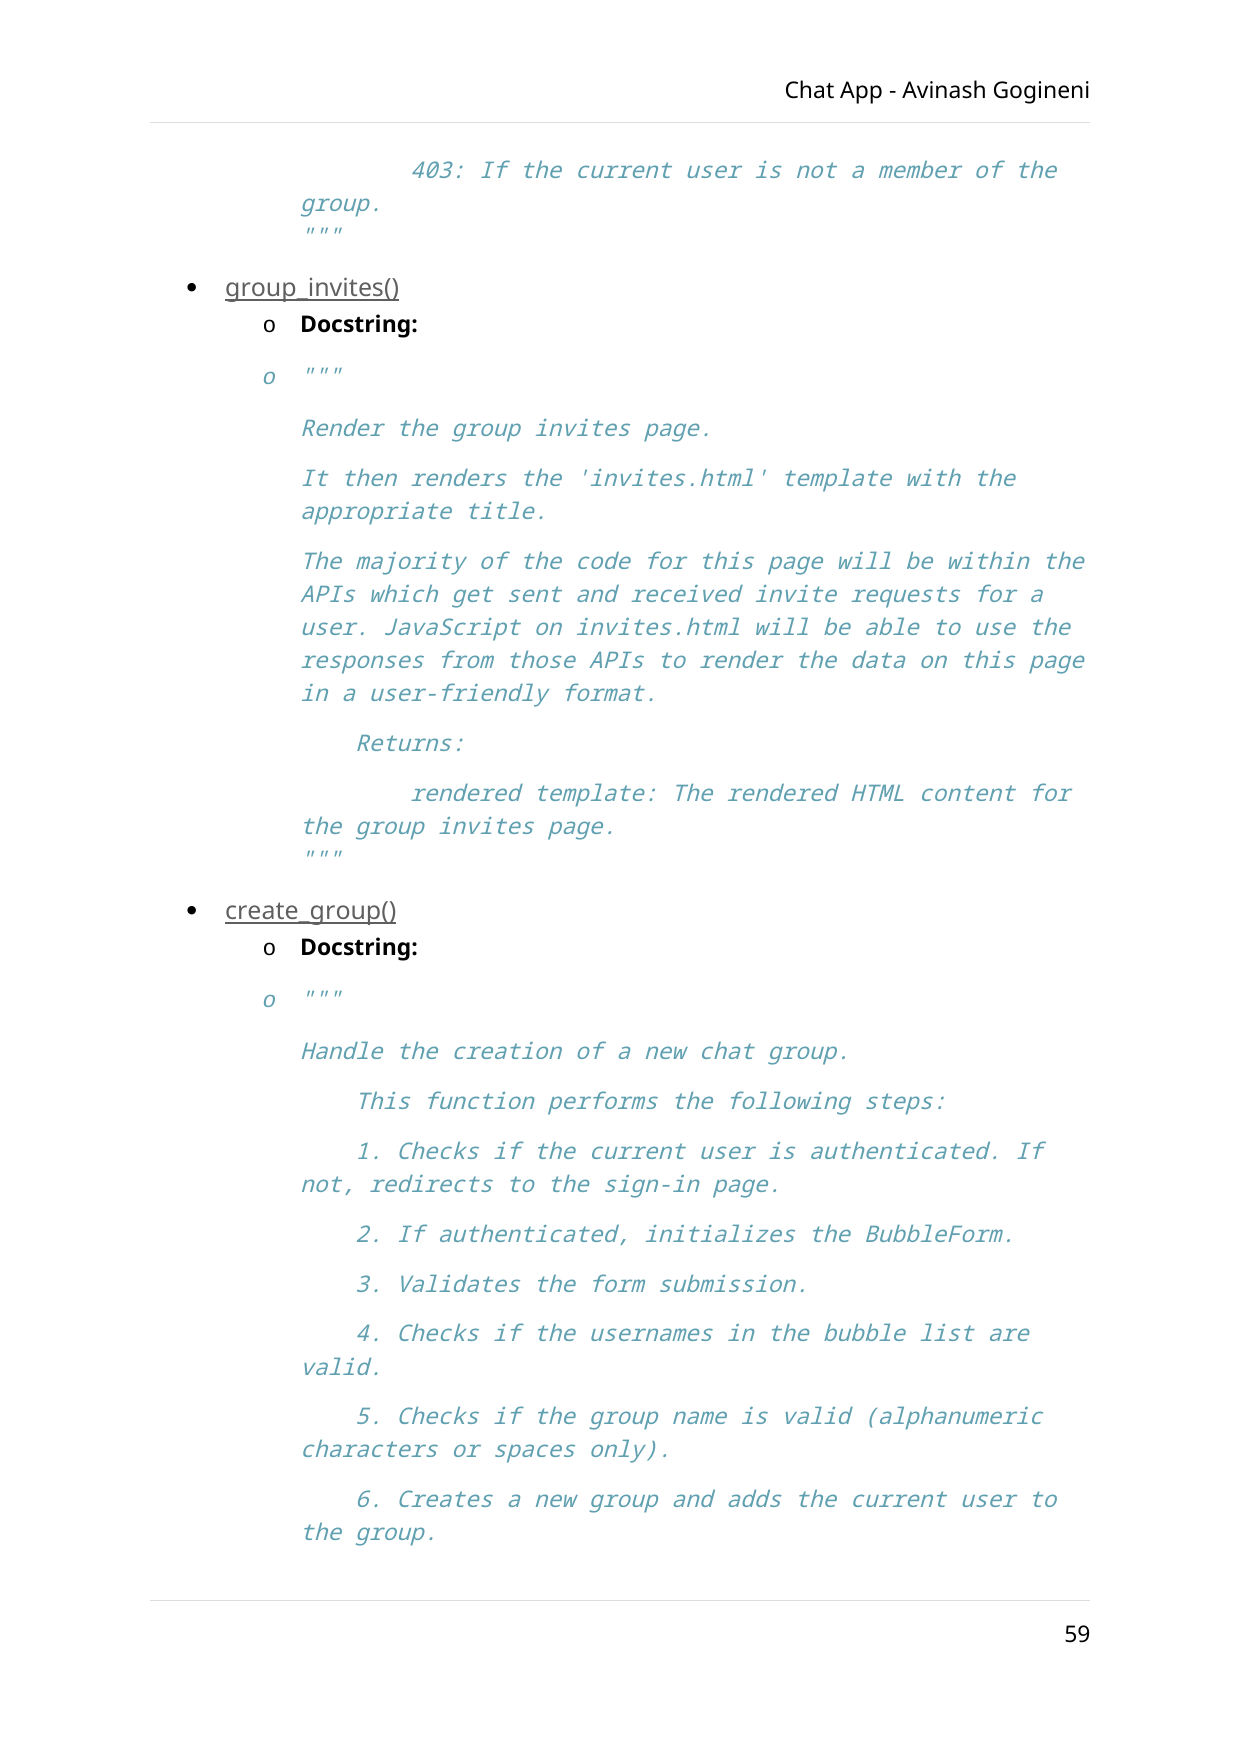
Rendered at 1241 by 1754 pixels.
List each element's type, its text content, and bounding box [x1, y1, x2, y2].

text 3. Validates the form submission. [300, 1267, 1090, 1299]
text 2. If authenticated, initializes the BubbleForm. [300, 1218, 1090, 1249]
list Docstring: [262, 308, 1090, 339]
text 4. Checks if the usernames in the bubble list are valid. [300, 1317, 1090, 1382]
text 6. Creates a new group and adds the current user to the group. [300, 1483, 1090, 1547]
text Returns: [300, 727, 1090, 758]
list group_invites() [187, 270, 1090, 304]
list Docstring: [262, 931, 1090, 962]
text This function performs the following steps: [300, 1085, 1090, 1116]
text 1. Checks if the current user is authenticated. If not, redirects to the sign-in page. [300, 1135, 1090, 1199]
text 403: If the current user is not a member of the group. """ [300, 154, 1090, 251]
text rendered template: The rendered HTML content for the group invites page. """ [300, 777, 1090, 874]
text 5. Checks if the group name is valid (alphanumeric characters or spaces only). [300, 1400, 1090, 1464]
list create_group() [187, 893, 1090, 927]
text The majority of the code for this page will be within the APIs which get sent and received invite requests for a user. JavaScript on invites.html will be able to use the responses from those APIs to render the data on this page in a user-friendly format. [300, 545, 1090, 709]
list """ [262, 983, 1090, 1014]
text Render the group invites page. [300, 412, 1090, 443]
list """ [262, 360, 1090, 391]
text Handle the creation of a new chat group. [300, 1035, 1090, 1066]
text It then renders the 'invites.html' template with the appropriate title. [300, 462, 1090, 526]
